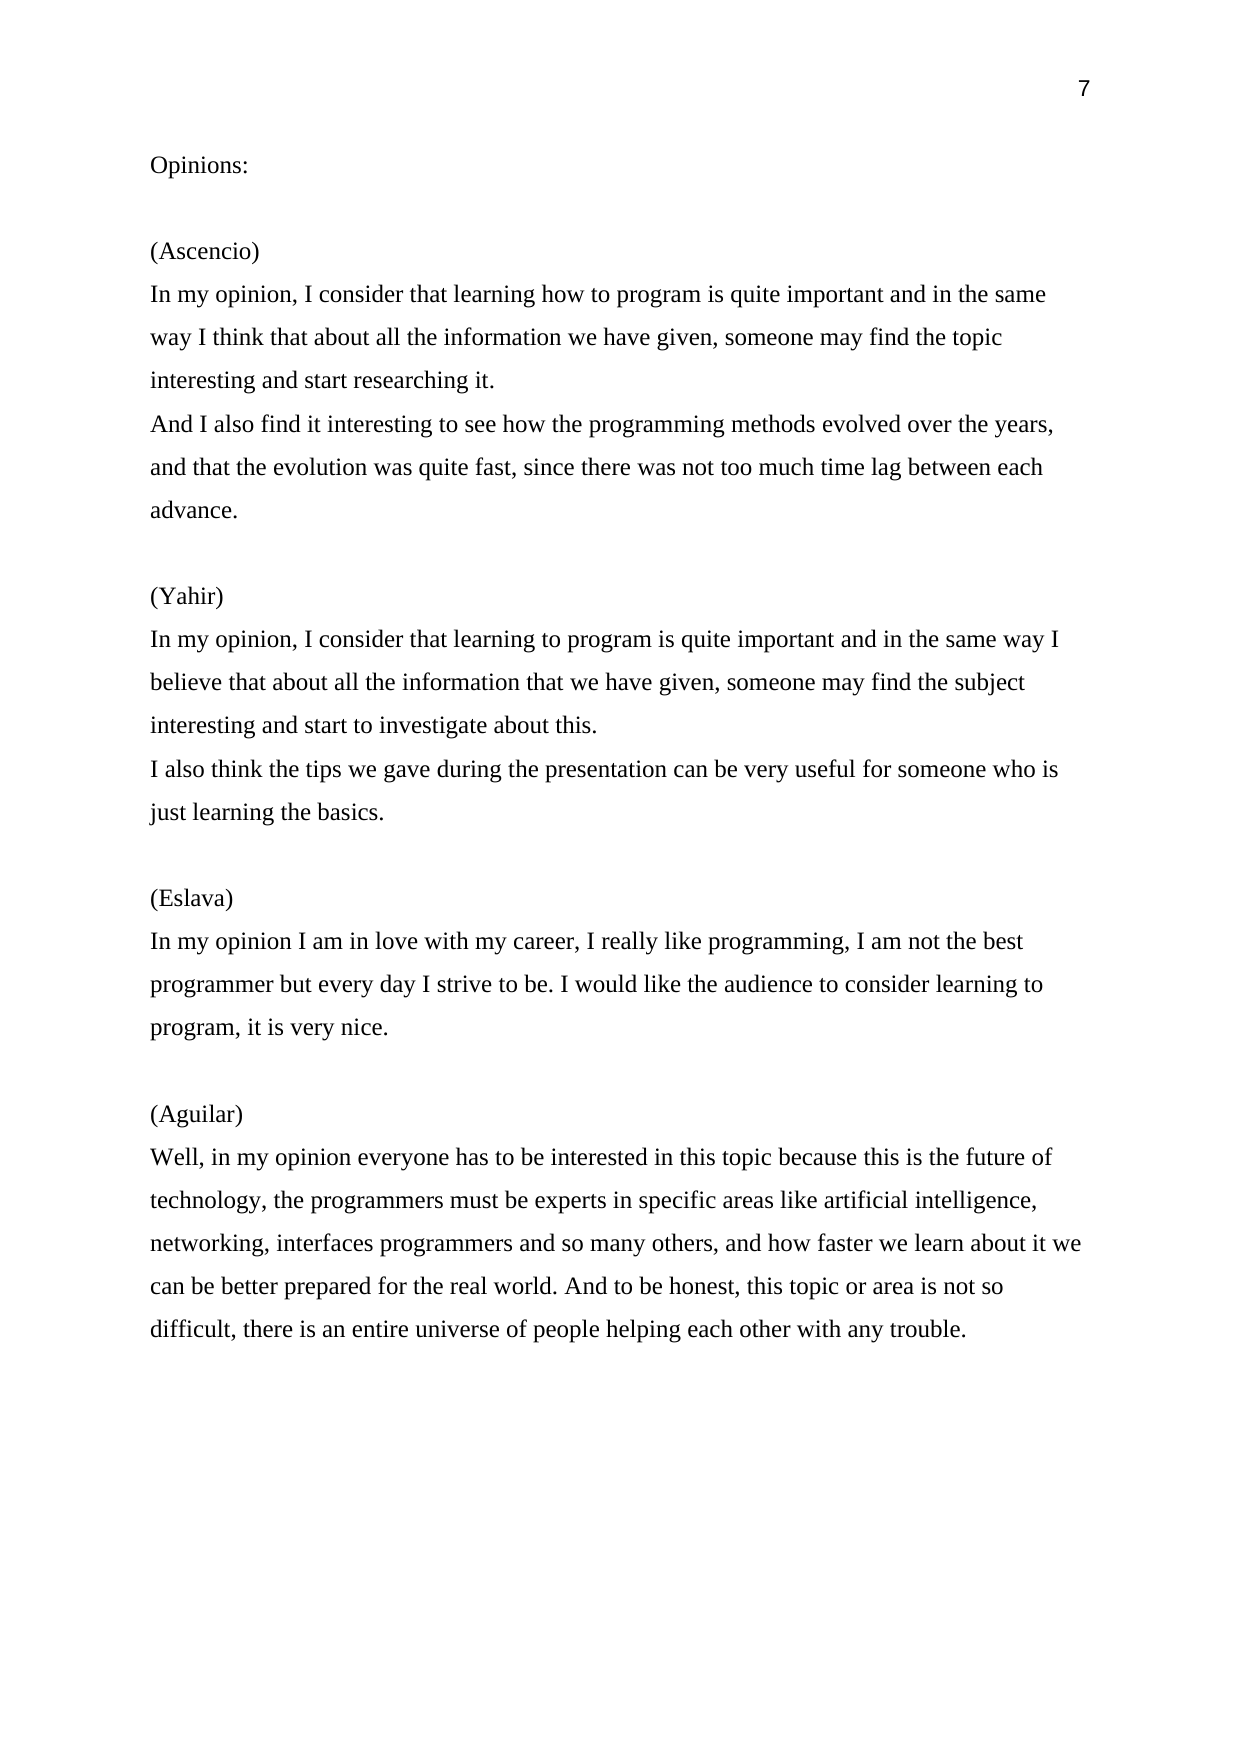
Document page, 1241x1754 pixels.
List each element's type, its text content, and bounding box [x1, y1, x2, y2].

text In my opinion, I consider that learning to program is quite important and in the same way I believe that about all the information that we have given, someone may find the subject interesting and start to investigate about this. [150, 624, 1090, 739]
text In my opinion I am in love with my career, I really like programming, I am not the best programmer but every day I strive to be. I would like the audience to consider learning to program, it is very nice. [150, 926, 1090, 1041]
text Well, in my opinion everyone has to be interested in this topic because this is the future of technology, the programmers must be experts in specific areas like artificial intelligence, networking, interfaces programmers and so many others, and how faster we learn about it we can be better prepared for the real world. And to be honest, this topic or area is not so difficult, there is an entire universe of people helping each other with any trouble. [150, 1142, 1090, 1343]
text In my opinion, I consider that learning how to program is quite important and in the same way I think that about all the information we have given, someone may find the topic interesting and start researching it. [150, 279, 1090, 394]
text I also think the tips we gave during the presentation can be very useful for someone who is just learning the basics. [150, 754, 1090, 826]
text (Yahir) [150, 581, 1090, 610]
text Opinions: [150, 150, 1090, 179]
text (Aguilar) [150, 1099, 1090, 1127]
text (Ascencio) [150, 236, 1090, 265]
text (Eslava) [150, 883, 1090, 912]
text And I also find it interesting to see how the programming methods evolved over the years, and that the evolution was quite fast, since there was not too much time lag between each advance. [150, 409, 1090, 524]
